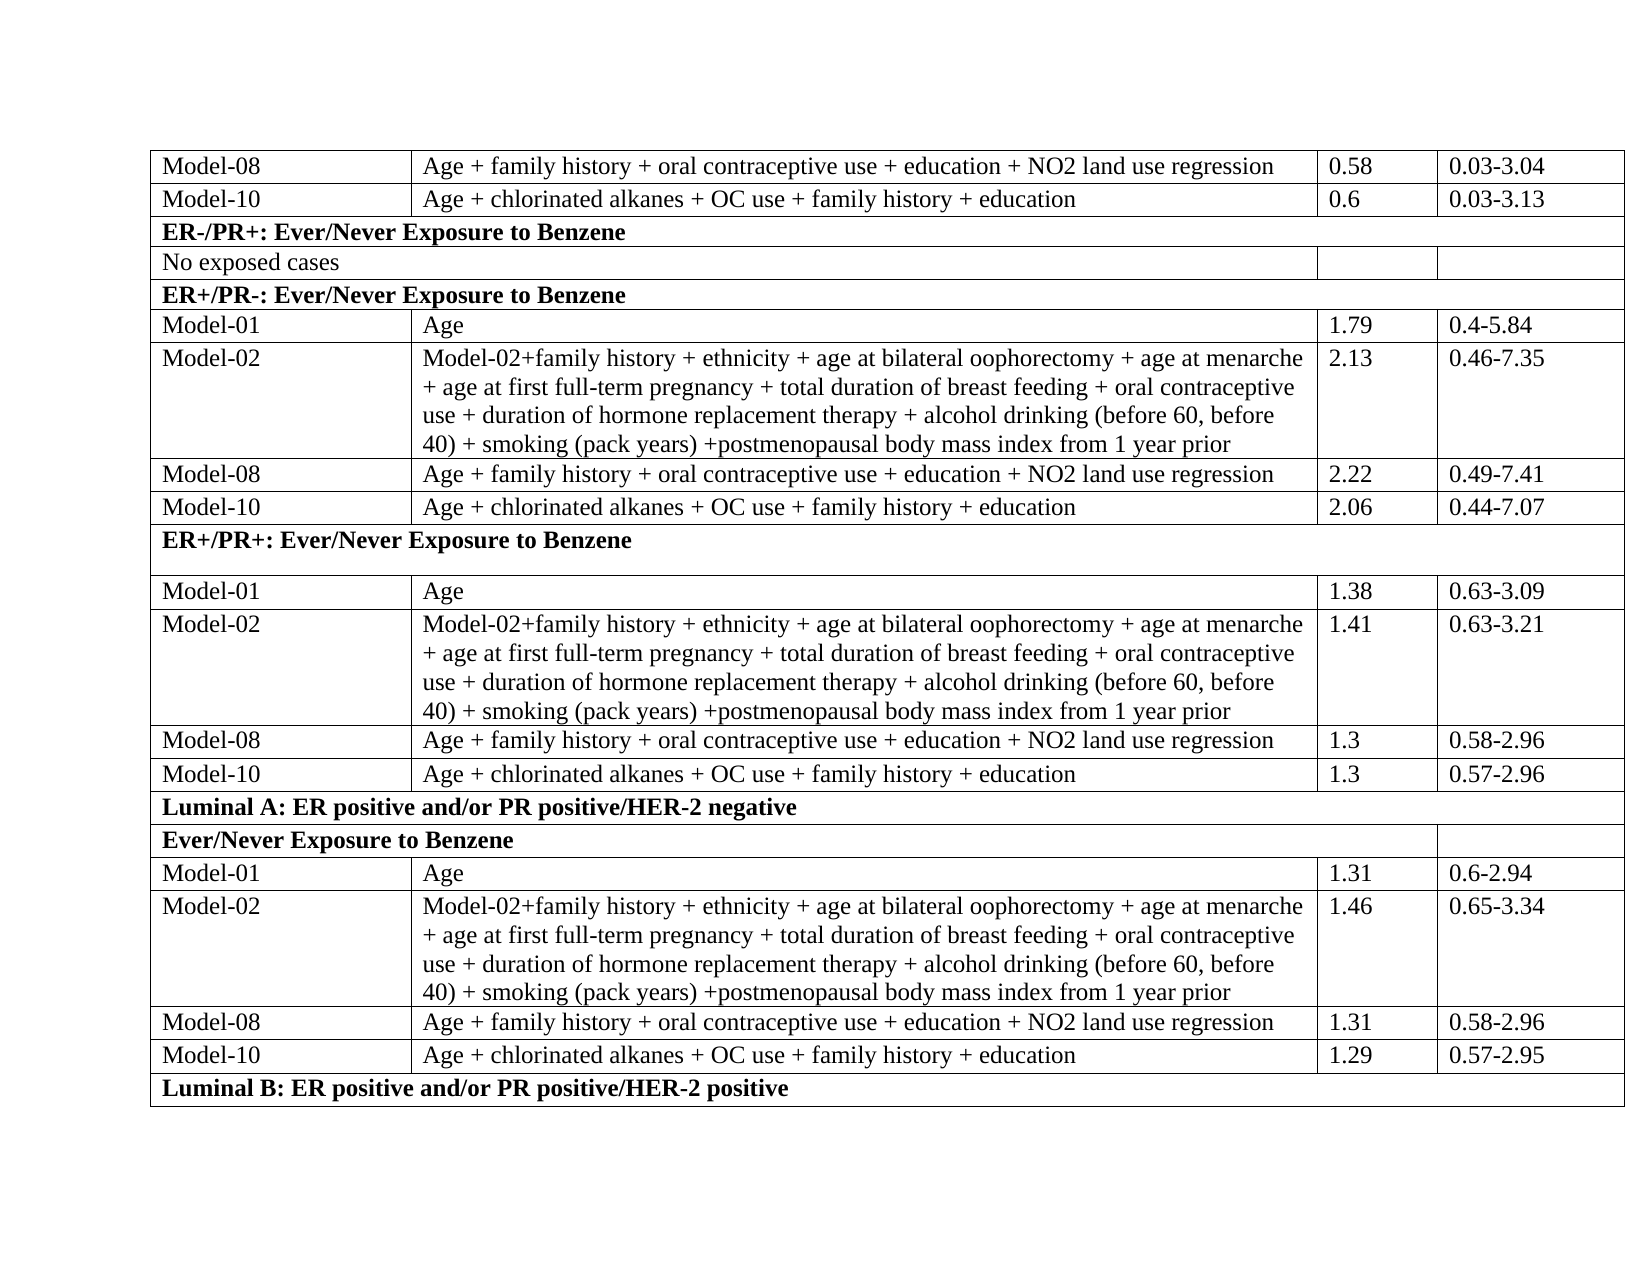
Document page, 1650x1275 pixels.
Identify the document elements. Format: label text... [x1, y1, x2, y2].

table_cell 0.4-5.84 [1438, 310, 1624, 342]
table_cell Age + family history + oral contraceptive use + education + NO2 land use regression [412, 459, 1317, 491]
table_cell Model-10 [151, 492, 411, 524]
table_cell 1.31 [1318, 1007, 1437, 1039]
table_cell 0.65-3.34 [1438, 891, 1624, 1006]
table_cell Age + family history + oral contraceptive use + education + NO2 land use regression [412, 1007, 1317, 1039]
table_cell 0.6-2.94 [1438, 858, 1624, 890]
table_cell 0.03-3.13 [1438, 184, 1624, 216]
table_cell 0.57-2.95 [1438, 1040, 1624, 1072]
table_cell Age [412, 310, 1317, 342]
table_cell 1.31 [1318, 858, 1437, 890]
table_cell 1.38 [1318, 576, 1437, 608]
table_cell 0.63-3.21 [1438, 610, 1624, 724]
table_cell 1.46 [1318, 891, 1437, 1006]
table_cell Age + chlorinated alkanes + OC use + family history + education [412, 759, 1317, 791]
table_cell Model-08 [151, 726, 411, 758]
table_cell ER-/PR+: Ever/Never Exposure to Benzene [151, 217, 1624, 246]
table_cell 0.46-7.35 [1438, 343, 1624, 458]
table_cell 0.49-7.41 [1438, 459, 1624, 491]
table_cell Model-01 [151, 576, 411, 608]
table_cell Model-02 [151, 610, 411, 724]
table_cell Age + family history + oral contraceptive use + education + NO2 land use regression [412, 726, 1317, 758]
table_cell Model-08 [151, 459, 411, 491]
table_cell 1.3 [1318, 726, 1437, 758]
table_cell 0.57-2.96 [1438, 759, 1624, 791]
table_cell 2.22 [1318, 459, 1437, 491]
table_cell Model-02 [151, 343, 411, 458]
table_cell 0.58-2.96 [1438, 1007, 1624, 1039]
table_cell 0.58-2.96 [1438, 726, 1624, 758]
table_cell Model-01 [151, 310, 411, 342]
table_cell [1438, 247, 1624, 279]
table_cell Age + family history + oral contraceptive use + education + NO2 land use regression [412, 151, 1317, 183]
table_cell Model-02 [151, 891, 411, 1006]
table_cell Model-08 [151, 1007, 411, 1039]
table_cell 0.58 [1318, 151, 1437, 183]
table_cell ER+/PR+: Ever/Never Exposure to Benzene [151, 525, 1624, 575]
table_cell [1438, 825, 1624, 857]
table_cell Luminal A: ER positive and/or PR positive/HER-2 negative [151, 792, 1624, 824]
table_cell ER+/PR-: Ever/Never Exposure to Benzene [151, 280, 1624, 309]
table_cell Age + chlorinated alkanes + OC use + family history + education [412, 184, 1317, 216]
table_cell Model-08 [151, 151, 411, 183]
table_cell 1.79 [1318, 310, 1437, 342]
table_cell 0.6 [1318, 184, 1437, 216]
table_cell Age + chlorinated alkanes + OC use + family history + education [412, 492, 1317, 524]
table_cell Model-10 [151, 759, 411, 791]
table_cell 2.13 [1318, 343, 1437, 458]
table_cell [1318, 247, 1437, 279]
table_cell 1.41 [1318, 610, 1437, 724]
table_cell 0.03-3.04 [1438, 151, 1624, 183]
table_cell 0.44-7.07 [1438, 492, 1624, 524]
table_cell Age + chlorinated alkanes + OC use + family history + education [412, 1040, 1317, 1072]
table_cell Age [412, 576, 1317, 608]
table_cell Age [412, 858, 1317, 890]
table_cell Model-10 [151, 1040, 411, 1072]
table_cell Model-01 [151, 858, 411, 890]
table_cell Ever/Never Exposure to Benzene [151, 825, 1437, 857]
table_cell Luminal B: ER positive and/or PR positive/HER-2 positive [151, 1074, 1624, 1106]
table_cell 1.29 [1318, 1040, 1437, 1072]
table_cell Model-10 [151, 184, 411, 216]
table_cell 2.06 [1318, 492, 1437, 524]
table_cell No exposed cases [151, 247, 1317, 279]
table_cell 0.63-3.09 [1438, 576, 1624, 608]
table_cell 1.3 [1318, 759, 1437, 791]
